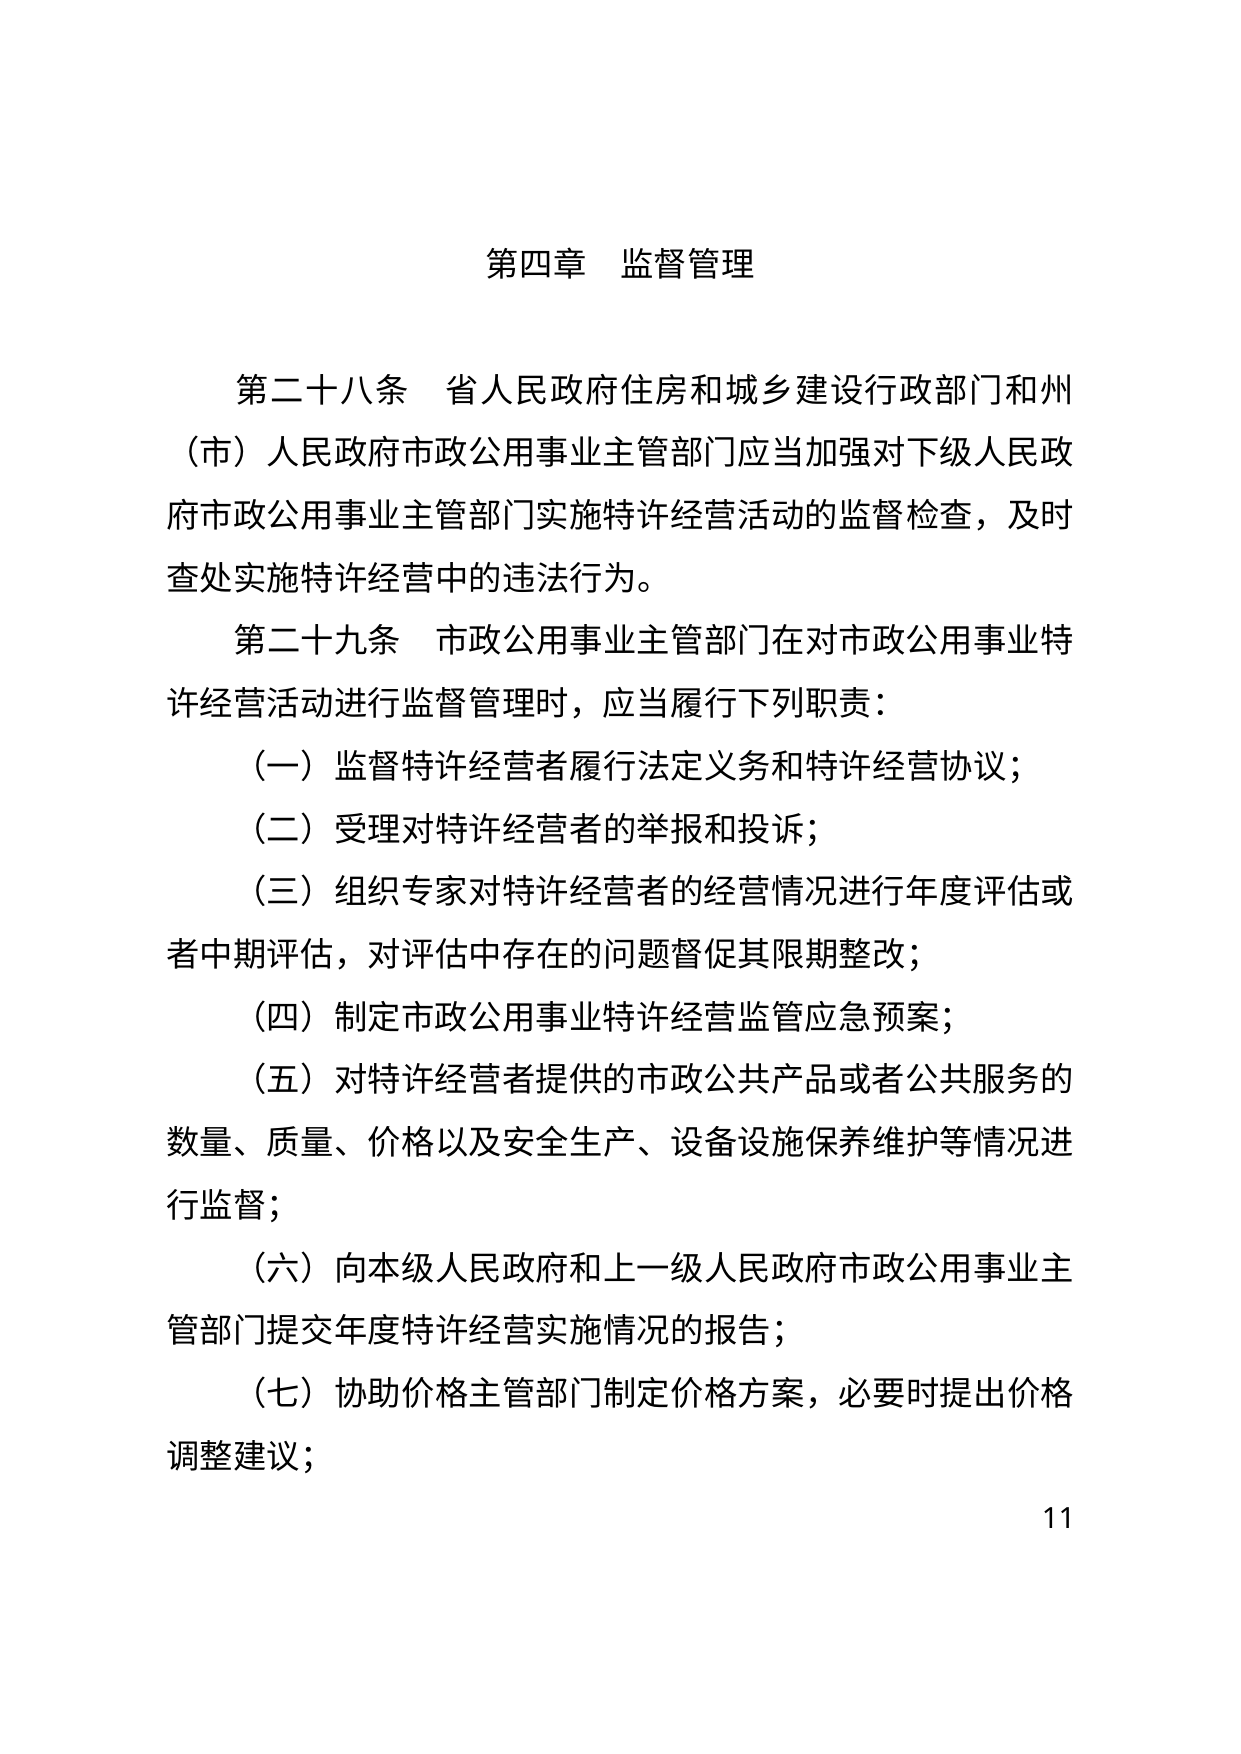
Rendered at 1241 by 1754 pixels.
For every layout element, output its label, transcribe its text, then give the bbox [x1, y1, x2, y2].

text （六）向本级人民政府和上一级人民政府市政公用事业主管部门提交年度特许经营实施情况的报告； [167, 1234, 1073, 1359]
text （四）制定市政公用事业特许经营监管应急预案； [167, 983, 1073, 1046]
text （七）协助价格主管部门制定价格方案，必要时提出价格调整建议； [167, 1359, 1073, 1485]
text （二）受理对特许经营者的举报和投诉； [167, 795, 1073, 858]
text 第二十八条 省人民政府住房和城乡建设行政部门和州（市）人民政府市政公用事业主管部门应当加强对下级人民政府市政公用事业主管部门实施特许经营活动的监督检查，及时查处实施特许经营中的违法行为。 [167, 356, 1073, 607]
text 第四章 监督管理 [167, 231, 1073, 293]
text （一）监督特许经营者履行法定义务和特许经营协议； [167, 732, 1073, 795]
text 第二十九条 市政公用事业主管部门在对市政公用事业特许经营活动进行监督管理时，应当履行下列职责： [167, 607, 1073, 732]
text （五）对特许经营者提供的市政公共产品或者公共服务的数量、质量、价格以及安全生产、设备设施保养维护等情况进行监督； [167, 1046, 1073, 1234]
text （三）组织专家对特许经营者的经营情况进行年度评估或者中期评估，对评估中存在的问题督促其限期整改； [167, 858, 1073, 983]
